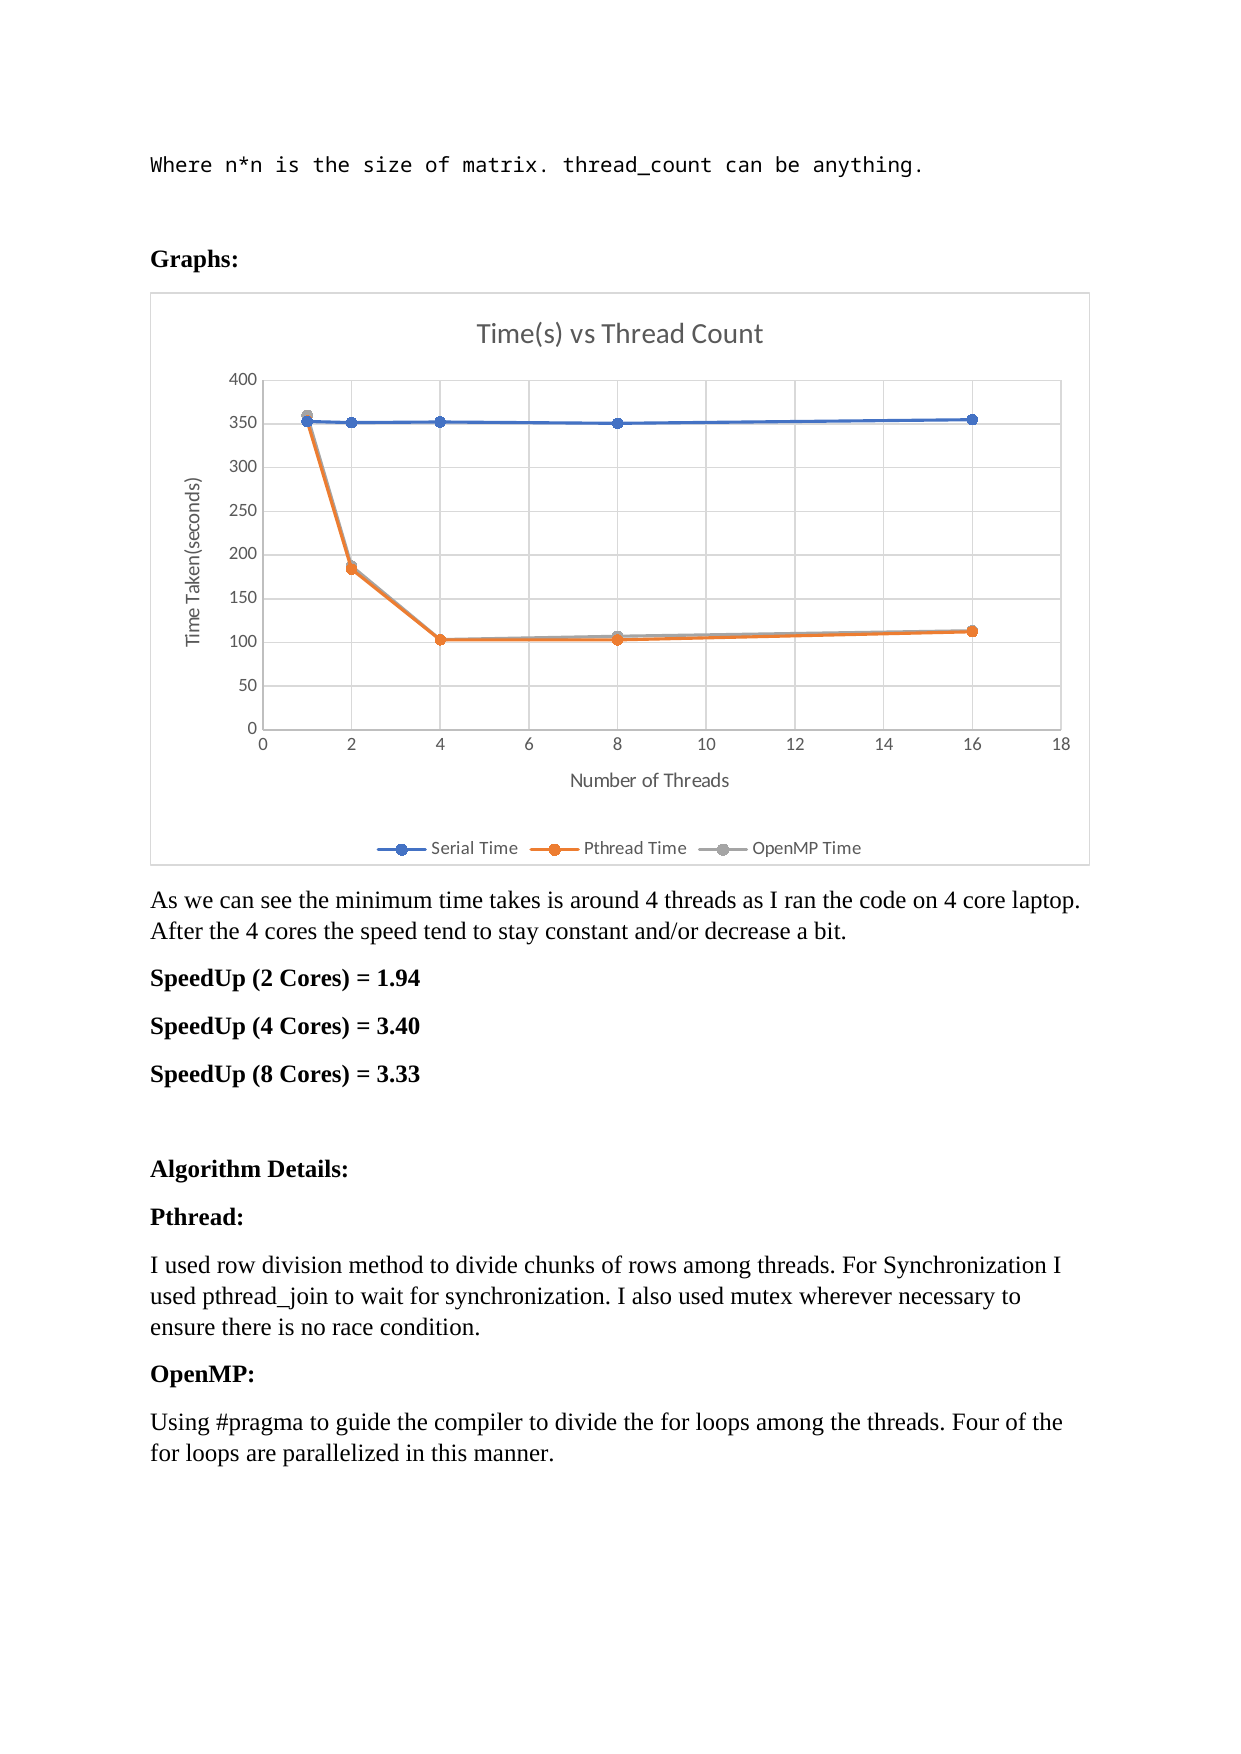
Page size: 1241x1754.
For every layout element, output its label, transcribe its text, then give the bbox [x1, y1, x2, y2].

text Pthread: [150, 1202, 1090, 1231]
text SpeedUp (8 Cores) = 3.33 [150, 1059, 1090, 1088]
text SpeedUp (4 Cores) = 3.40 [150, 1011, 1090, 1040]
text OpenMP: [150, 1359, 1090, 1388]
text As we can see the minimum time takes is around 4 threads as I ran the code on 4 core laptop. After the 4 cores the speed tend to stay constant and/or decrease a bit. [150, 885, 1090, 944]
text Algorithm Details: [150, 1154, 1090, 1183]
text Graphs: [150, 244, 1090, 273]
text I used row division method to divide chunks of rows among threads. For Synchronization I used pthread_join to wait for synchronization. I also used mutex wherever necessary to ensure there is no race condition. [150, 1250, 1090, 1341]
text Using #pragma to guide the compiler to divide the for loops among the threads. Four of the for loops are parallelized in this manner. [150, 1407, 1090, 1467]
text SpeedUp (2 Cores) = 1.94 [150, 963, 1090, 992]
text Where n*n is the size of matrix. thread_count can be anything. [150, 150, 1090, 178]
